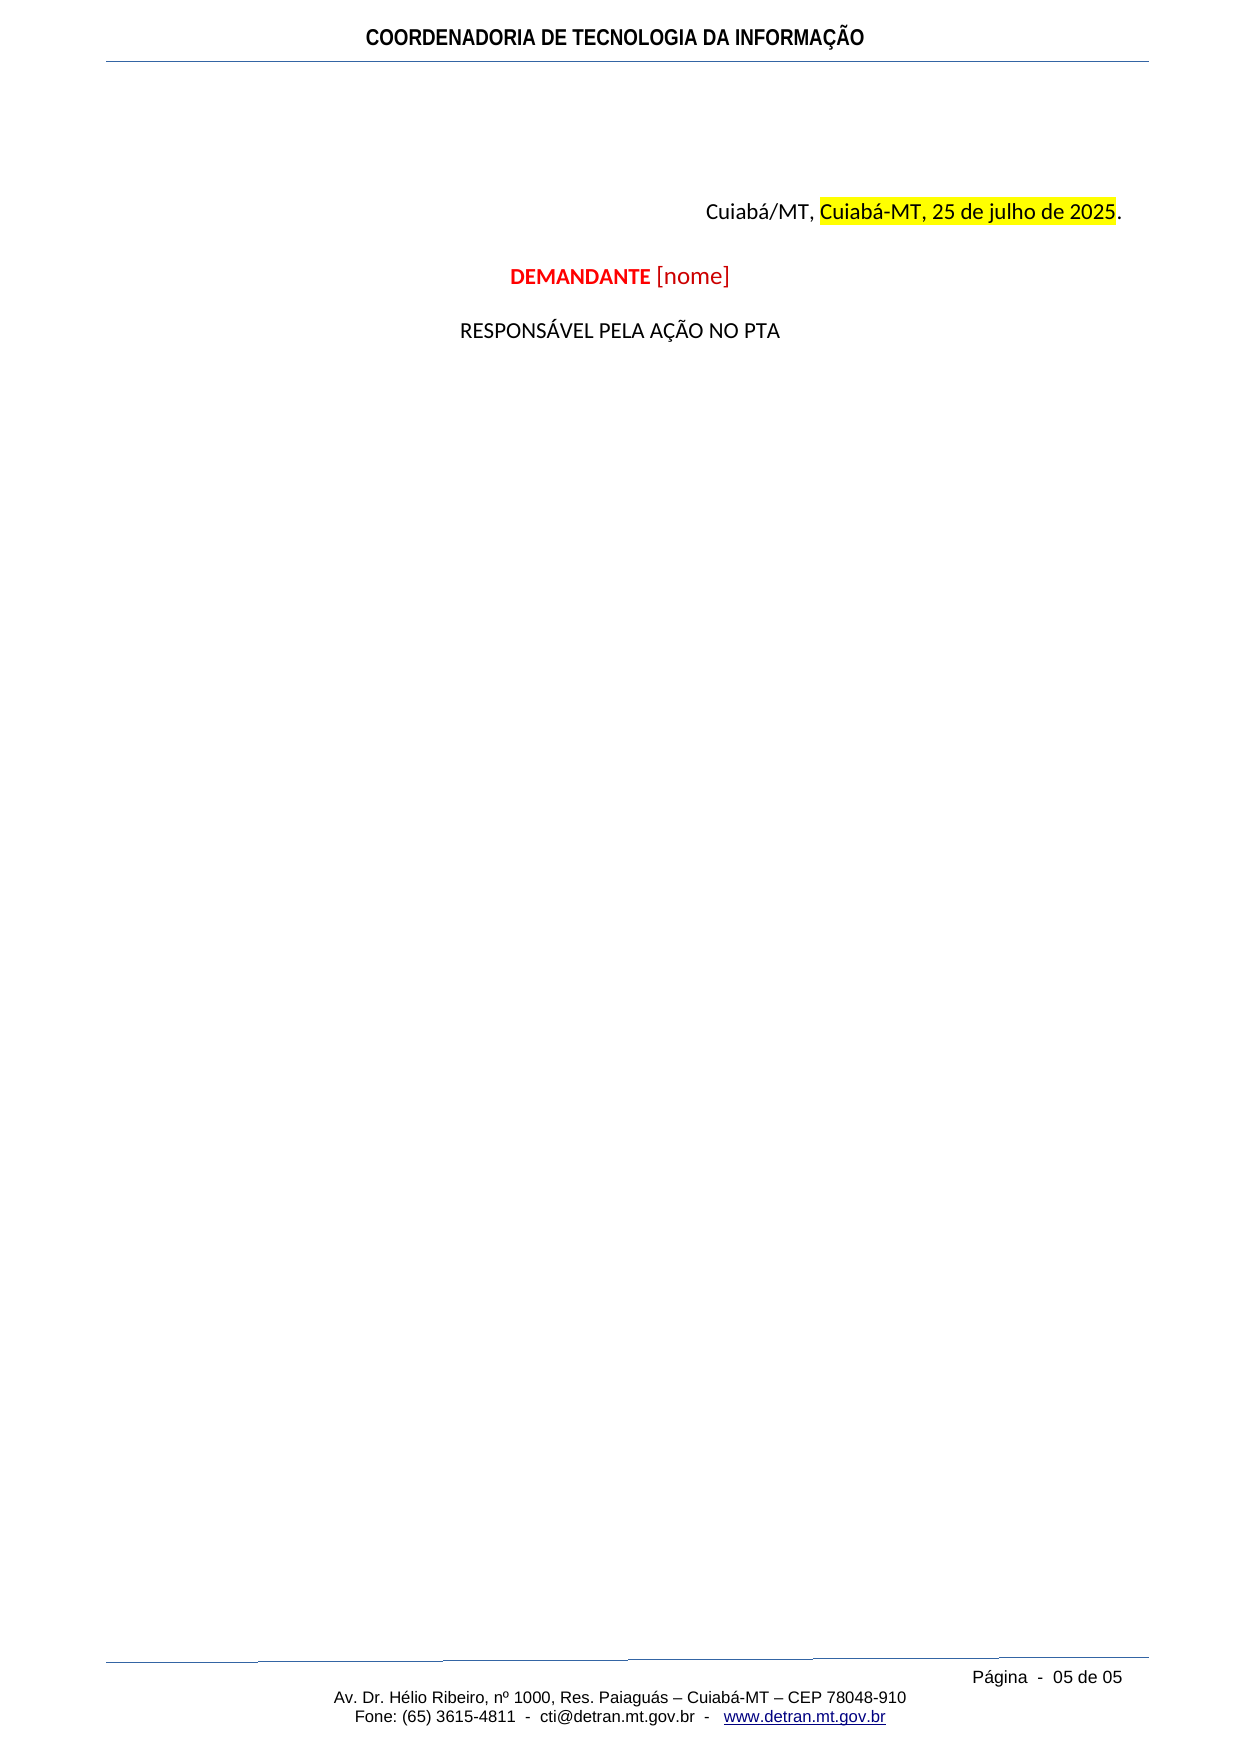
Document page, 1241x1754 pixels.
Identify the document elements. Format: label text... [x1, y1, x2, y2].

text RESPONSÁVEL PELA AÇÃO NO PTA [118, 316, 1122, 344]
text DEMANDANTE [nome] [118, 260, 1122, 291]
text Cuiabá/MT, Cuiabá-MT, 25 de julho de 2025. [118, 197, 820, 225]
